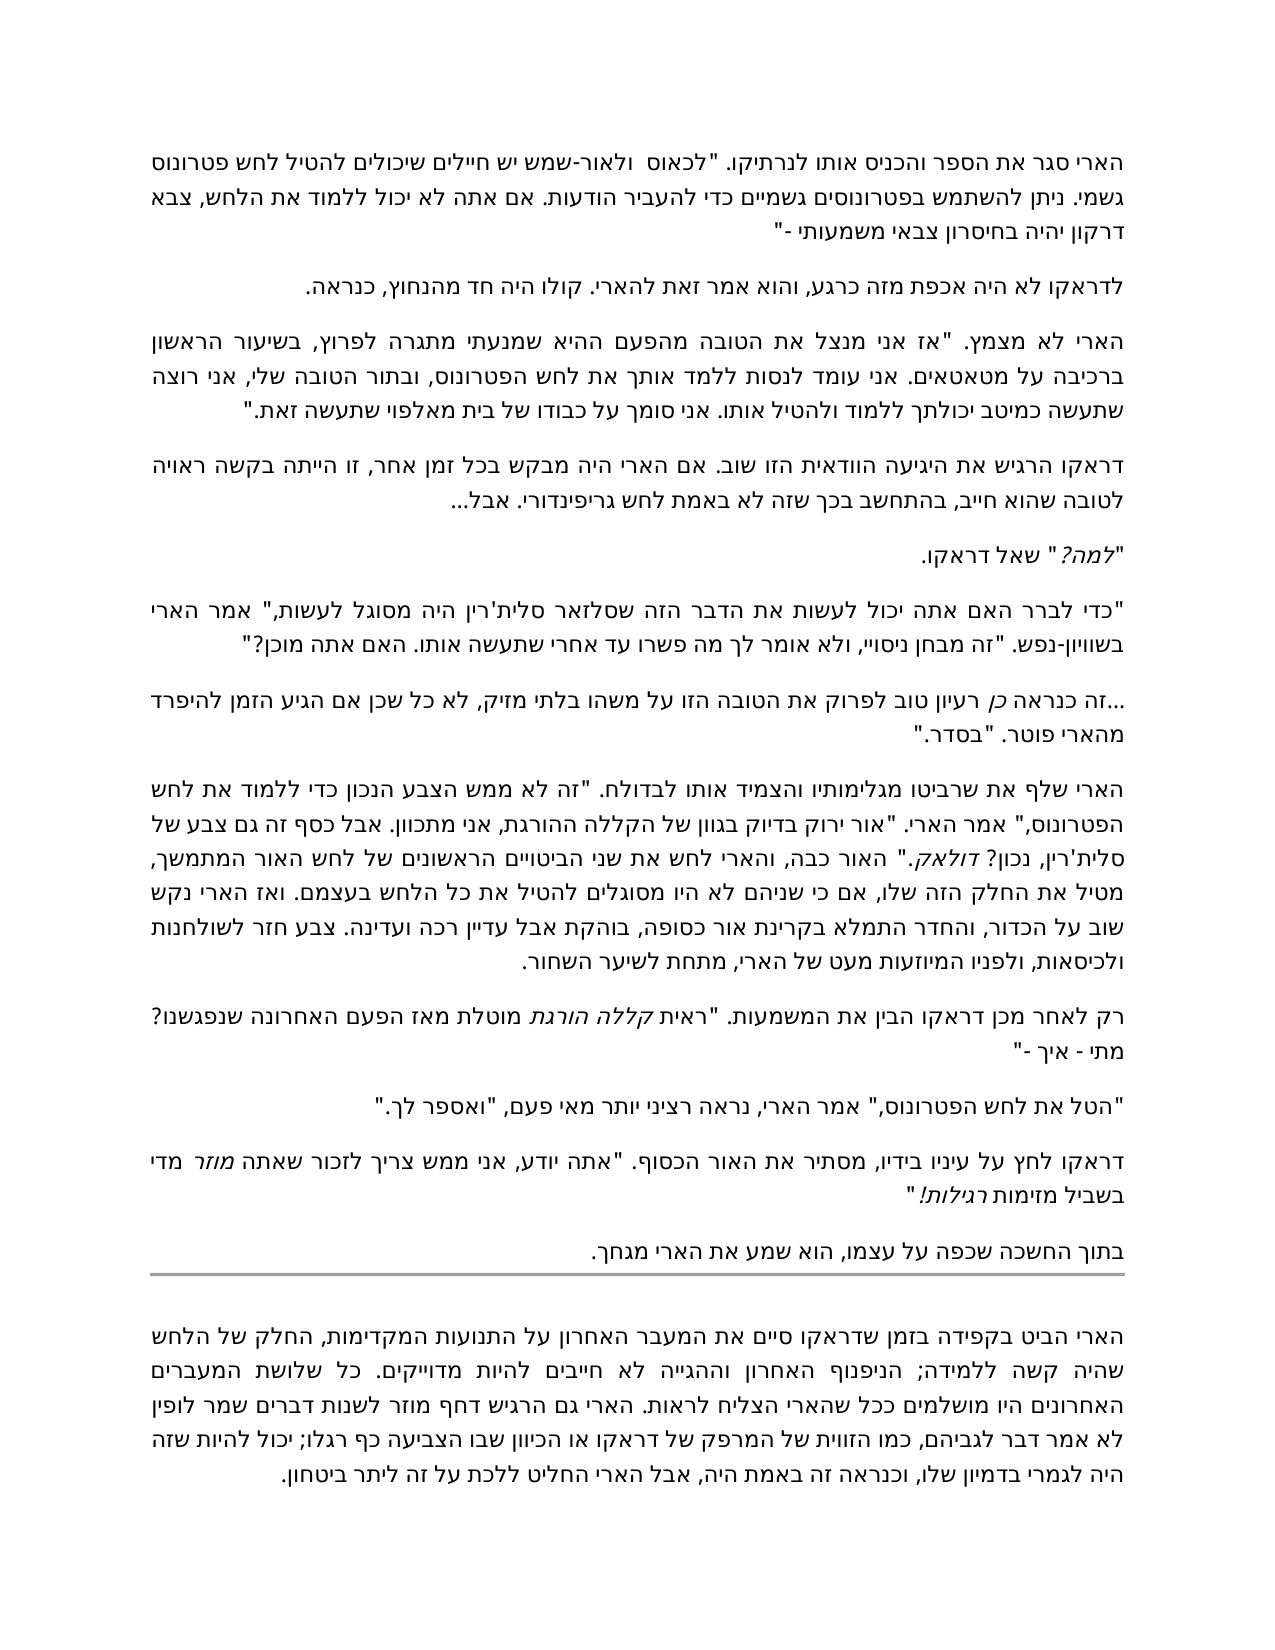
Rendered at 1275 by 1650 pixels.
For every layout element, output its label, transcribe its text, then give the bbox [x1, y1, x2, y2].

text "למה?" שאל דראקו. [150, 543, 1125, 573]
text הארי לא מצמץ. "אז אני מנצל את הטובה מהפעם ההיא שמנעתי מתגרה לפרוץ, בשיעור הראשון ברכיבה על מטאטאים. אני עומד לנסות ללמד אותך את לחש הפטרונוס, ובתור הטובה שלי, אני רוצה שתעשה כמיטב יכולתך ללמוד ולהטיל אותו. אני סומך על כבודו של בית מאלפוי שתעשה זאת." [150, 329, 1125, 428]
text הארי שלף את שרביטו מגלימותיו והצמיד אותו לבדולח. "זה לא ממש הצבע הנכון כדי ללמוד את לחש הפטרונוס," אמר הארי. "אור ירוק בדיוק בגוון של הקללה ההורגת, אני מתכוון. אבל כסף זה גם צבע של סלית'רין, נכון? דולאק." האור כבה, והארי לחש את שני הביטויים הראשונים של לחש האור המתמשך, מטיל את החלק הזה שלו, אם כי שניהם לא היו מסוגלים להטיל את כל הלחש בעצמם. ואז הארי נקש שוב על הכדור, והחדר התמלא בקרינת אור כסופה, בוהקת אבל עדיין רכה ועדינה. צבע חזר לשולחנות ולכיסאות, ולפניו המיוזעות מעט של הארי, מתחת לשיער השחור. [150, 777, 1125, 979]
text "כדי לברר האם אתה יכול לעשות את הדבר הזה שסלזאר סלית'רין היה מסוגל לעשות," אמר הארי בשוויון-נפש. "זה מבחן ניסויי, ולא אומר לך מה פשרו עד אחרי שתעשה אותו. האם אתה מוכן?" [150, 598, 1125, 662]
text דראקו הרגיש את היגיעה הוודאית הזו שוב. אם הארי היה מבקש בכל זמן אחר, זו הייתה בקשה ראויה לטובה שהוא חייב, בהתחשב בכך שזה לא באמת לחש גריפינדורי. אבל… [150, 453, 1125, 517]
text רק לאחר מכן דראקו הבין את המשמעות. "ראית קללה הורגת מוטלת מאז הפעם האחרונה שנפגשנו? מתי - איך -" [150, 1004, 1125, 1068]
text לדראקו לא היה אכפת מזה כרגע, והוא אמר זאת להארי. קולו היה חד מהנחוץ, כנראה. [150, 274, 1125, 304]
text הארי סגר את הספר והכניס אותו לנרתיקו. "לכאוס ולאור-שמש יש חיילים שיכולים להטיל לחש פטרונוס גשמי. ניתן להשתמש בפטרונוסים גשמיים כדי להעביר הודעות. אם אתה לא יכול ללמוד את הלחש, צבא דרקון יהיה בחיסרון צבאי משמעותי -" [150, 150, 1125, 249]
text הארי הביט בקפידה בזמן שדראקו סיים את המעבר האחרון על התנועות המקדימות, החלק של הלחש שהיה קשה ללמידה; הניפנוף האחרון וההגייה לא חייבים להיות מדוייקים. כל שלושת המעברים האחרונים היו מושלמים ככל שהארי הצליח לראות. הארי גם הרגיש דחף מוזר לשנות דברים שמר לופין לא אמר דבר לגביהם, כמו הזווית של המרפק של דראקו או הכיוון שבו הצביעה כף רגלו; יכול להיות שזה היה לגמרי בדמיון שלו, וכנראה זה באמת היה, אבל הארי החליט ללכת על זה ליתר ביטחון. [150, 1324, 1125, 1491]
text ...זה כנראה כן רעיון טוב לפרוק את הטובה הזו על משהו בלתי מזיק, לא כל שכן אם הגיע הזמן להיפרד מהארי פוטר. "בסדר." [150, 687, 1125, 752]
text "הטל את לחש הפטרונוס," אמר הארי, נראה רציני יותר מאי פעם, "ואספר לך." [150, 1094, 1125, 1124]
text בתוך החשכה שכפה על עצמו, הוא שמע את הארי מגחך. [150, 1238, 1125, 1268]
text דראקו לחץ על עיניו בידיו, מסתיר את האור הכסוף. "אתה יודע, אני ממש צריך לזכור שאתה מוזר מדי בשביל מזימות רגילות!" [150, 1149, 1125, 1213]
